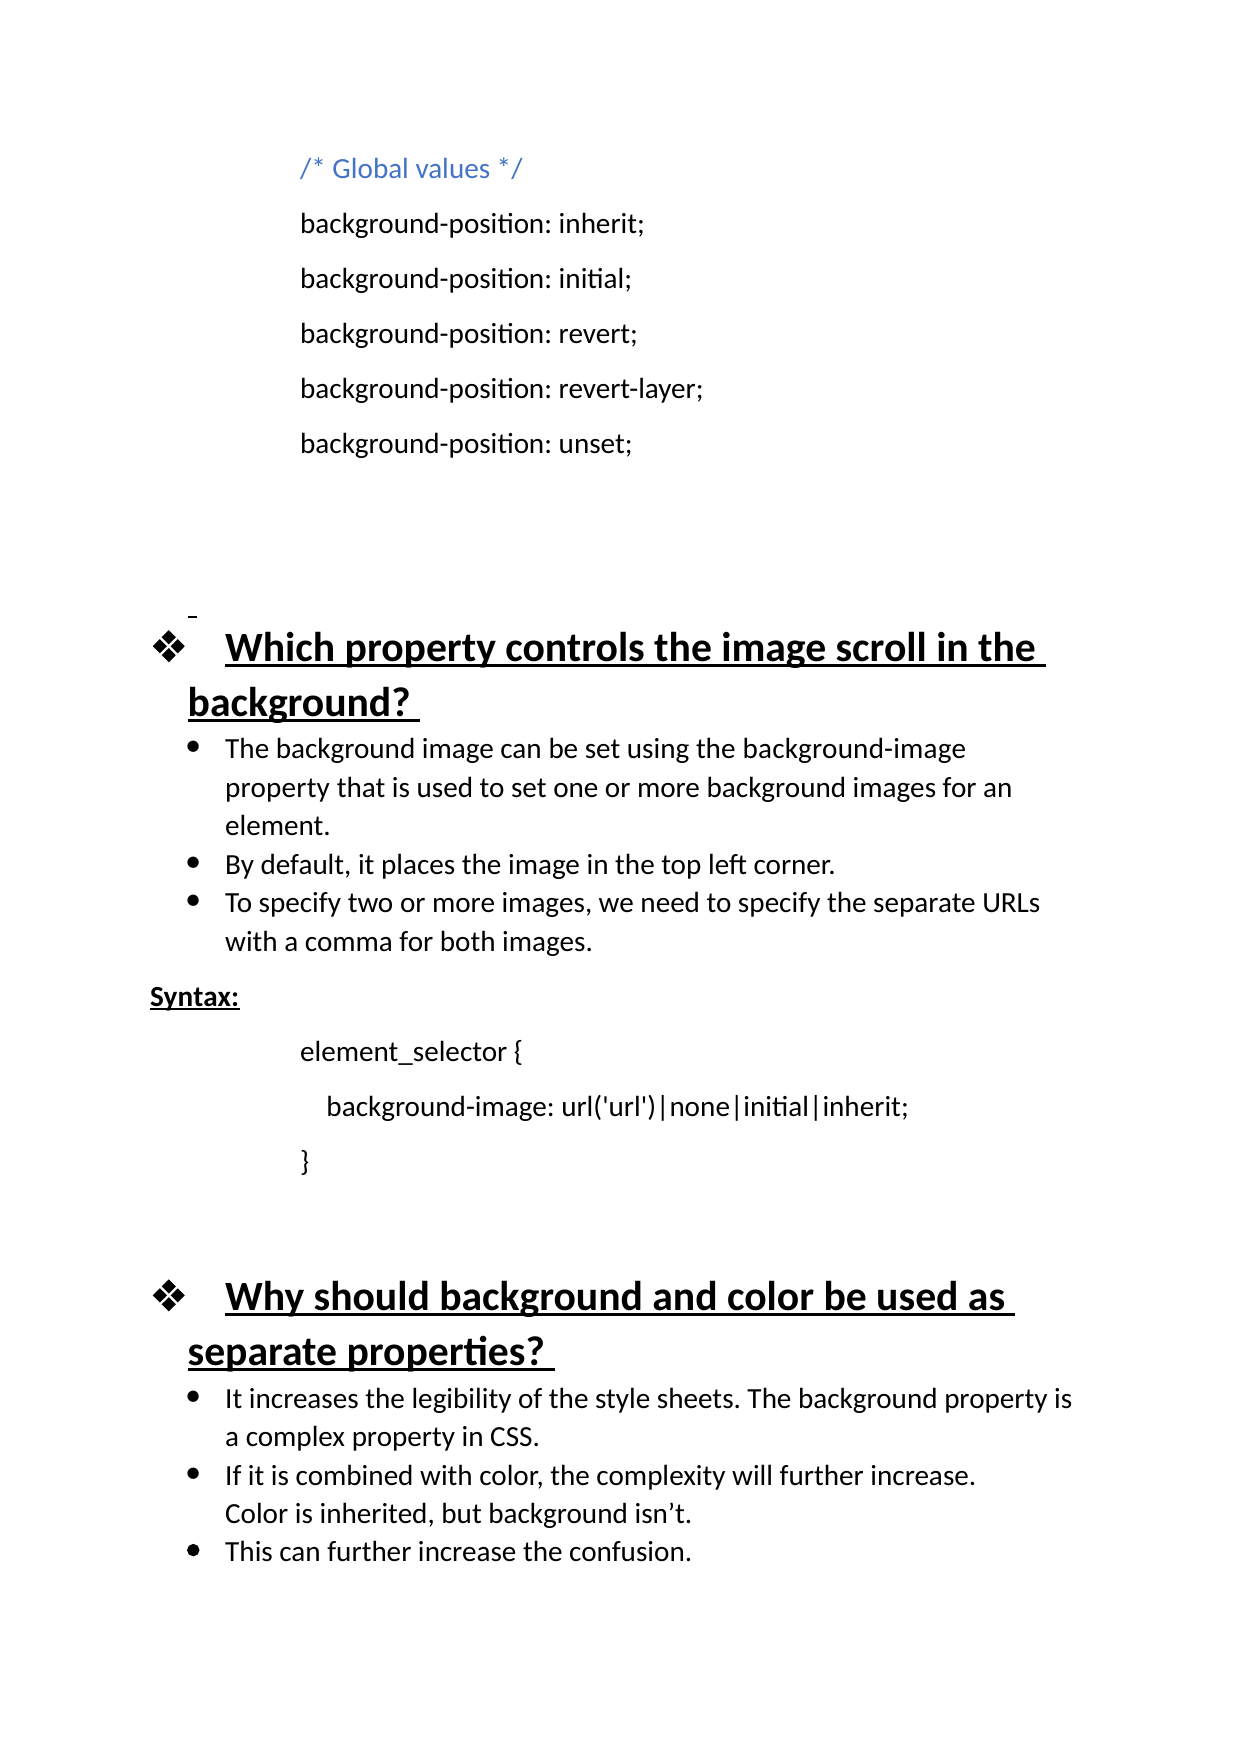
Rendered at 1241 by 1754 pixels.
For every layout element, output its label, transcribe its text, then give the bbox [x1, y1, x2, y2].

text background-image: url('url')|none|initial|inherit; [300, 1088, 1090, 1124]
list Which property controls the image scroll in the background? [150, 621, 1090, 727]
list By default, it places the image in the top left corner. [187, 846, 1090, 882]
text background-position: revert; [300, 315, 1090, 351]
list This can further increase the confusion. [187, 1533, 1090, 1569]
text background-position: inherit; [300, 205, 1090, 241]
text /* Global values */ [300, 150, 1090, 186]
list If it is combined with color, the complexity will further increase. Color is inherited, but background isn’t. [187, 1457, 1090, 1531]
list To specify two or more images, we need to specify the separate URLs with a comma for both images. [187, 884, 1090, 958]
text background-position: unset; [300, 426, 1090, 461]
text Syntax: [150, 978, 1090, 1013]
list Why should background and color be used as separate properties? [150, 1270, 1090, 1376]
text element_selector { [300, 1033, 1090, 1069]
text } [300, 1143, 1090, 1179]
list It increases the legibility of the style sheets. The background property is a complex property in CSS. [187, 1380, 1090, 1454]
list The background image can be set using the background-image property that is used to set one or more background images for an element. [187, 731, 1090, 843]
text background-position: initial; [300, 260, 1090, 296]
text background-position: revert-layer; [300, 370, 1090, 406]
